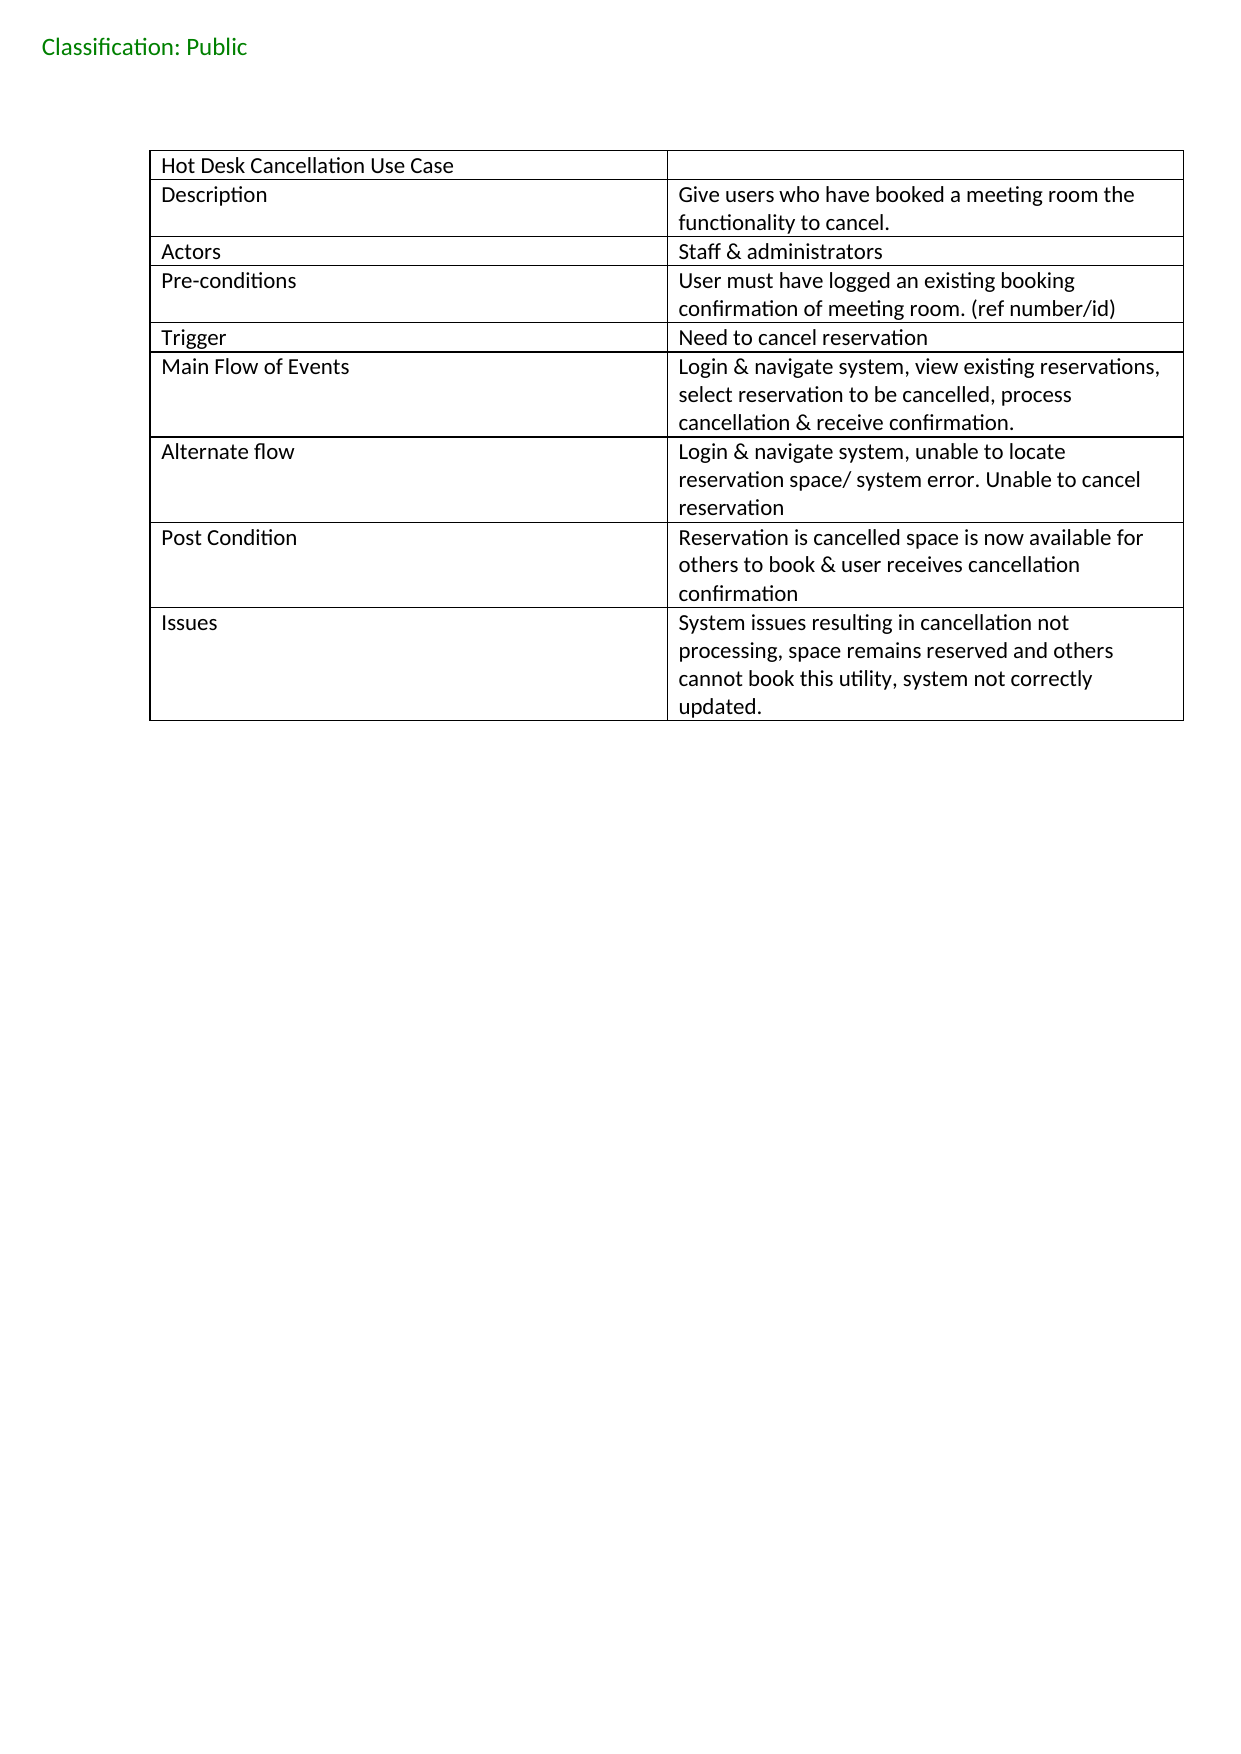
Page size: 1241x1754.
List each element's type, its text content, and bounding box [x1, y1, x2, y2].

table_cell Login & navigate system, unable to locate reservation space/ system error. Unable to cancel reservation [668, 438, 1183, 522]
table_cell Pre-conditions [151, 266, 667, 322]
table_cell User must have logged an existing booking confirmation of meeting room. (ref number/id) [668, 266, 1183, 322]
table_cell Give users who have booked a meeting room the functionality to cancel. [668, 180, 1183, 236]
table_cell Description [151, 180, 667, 236]
table_cell Issues [151, 608, 667, 720]
table_header Hot Desk Cancellation Use Case [151, 151, 667, 179]
table_cell Staff & administrators [668, 237, 1183, 265]
table_cell Trigger [151, 323, 667, 351]
table_cell System issues resulting in cancellation not processing, space remains reserved and others cannot book this utility, system not correctly updated. [668, 608, 1183, 720]
table_cell Need to cancel reservation [668, 323, 1183, 351]
table_cell Actors [151, 237, 667, 265]
table_cell Main Flow of Events [151, 353, 667, 436]
table_cell Post Condition [151, 523, 667, 607]
table_cell Alternate flow [151, 438, 667, 522]
table_cell Login & navigate system, view existing reservations, select reservation to be cancelled, process cancellation & receive confirmation. [668, 353, 1183, 436]
table_cell Reservation is cancelled space is now available for others to book & user receives cancellation confirmation [668, 523, 1183, 607]
table_header [668, 151, 1183, 179]
